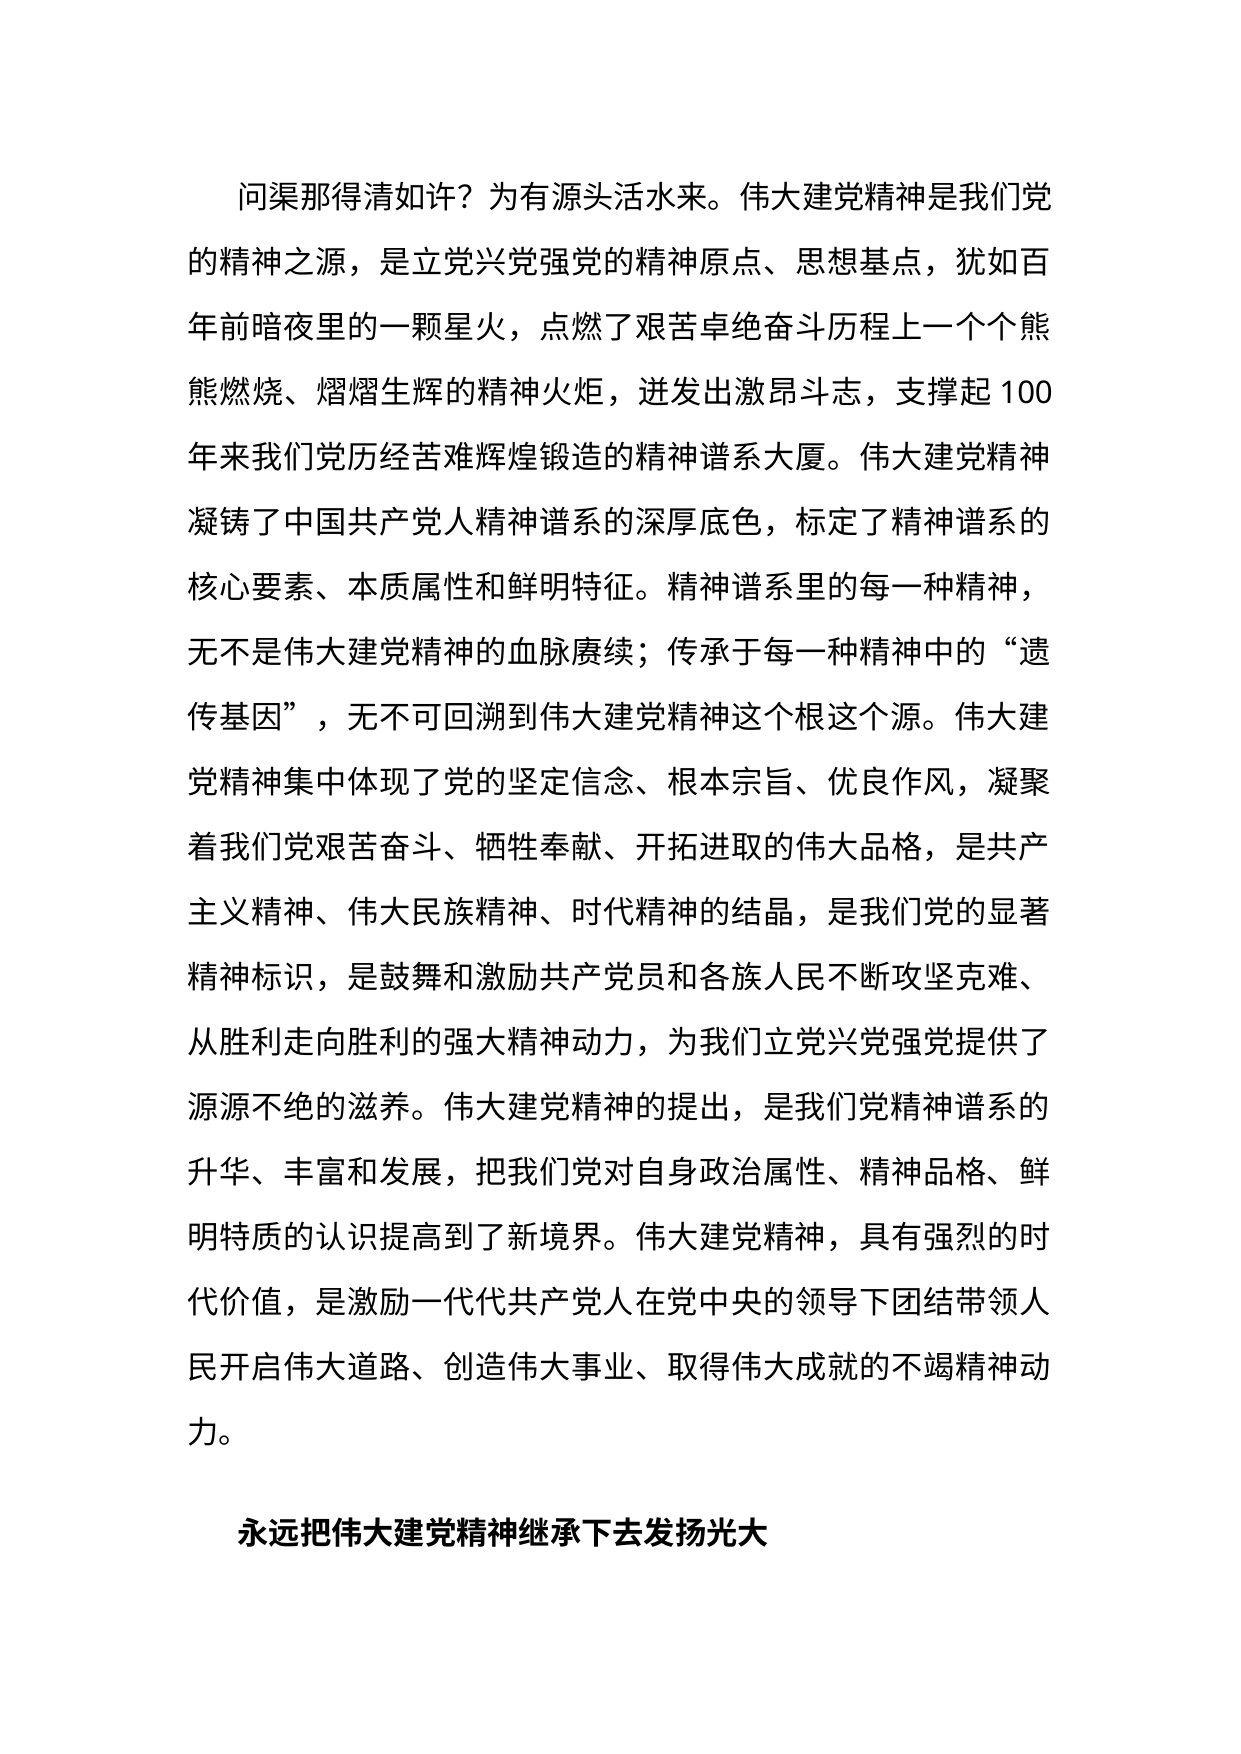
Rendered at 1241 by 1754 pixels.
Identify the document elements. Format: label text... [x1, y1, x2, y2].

text 问渠那得清如许？为有源头活水来。伟大建党精神是我们党的精神之源，是立党兴党强党的精神原点、思想基点，犹如百年前暗夜里的一颗星火，点燃了艰苦卓绝奋斗历程上一个个熊熊燃烧、熠熠生辉的精神火炬，迸发出激昂斗志，支撑起100年来我们党历经苦难辉煌锻造的精神谱系大厦。伟大建党精神凝铸了中国共产党人精神谱系的深厚底色，标定了精神谱系的核心要素、本质属性和鲜明特征。精神谱系里的每一种精神，无不是伟大建党精神的血脉赓续；传承于每一种精神中的“遗传基因”，无不可回溯到伟大建党精神这个根这个源。伟大建党精神集中体现了党的坚定信念、根本宗旨、优良作风，凝聚着我们党艰苦奋斗、牺牲奉献、开拓进取的伟大品格，是共产主义精神、伟大民族精神、时代精神的结晶，是我们党的显著精神标识，是鼓舞和激励共产党员和各族人民不断攻坚克难、从胜利走向胜利的强大精神动力，为我们立党兴党强党提供了源源不绝的滋养。伟大建党精神的提出，是我们党精神谱系的升华、丰富和发展，把我们党对自身政治属性、精神品格、鲜明特质的认识提高到了新境界。伟大建党精神，具有强烈的时代价值，是激励一代代共产党人在党中央的领导下团结带领人民开启伟大道路、创造伟大事业、取得伟大成就的不竭精神动力。 [187, 162, 1053, 1462]
text 永远把伟大建党精神继承下去发扬光大 [187, 1498, 1053, 1563]
